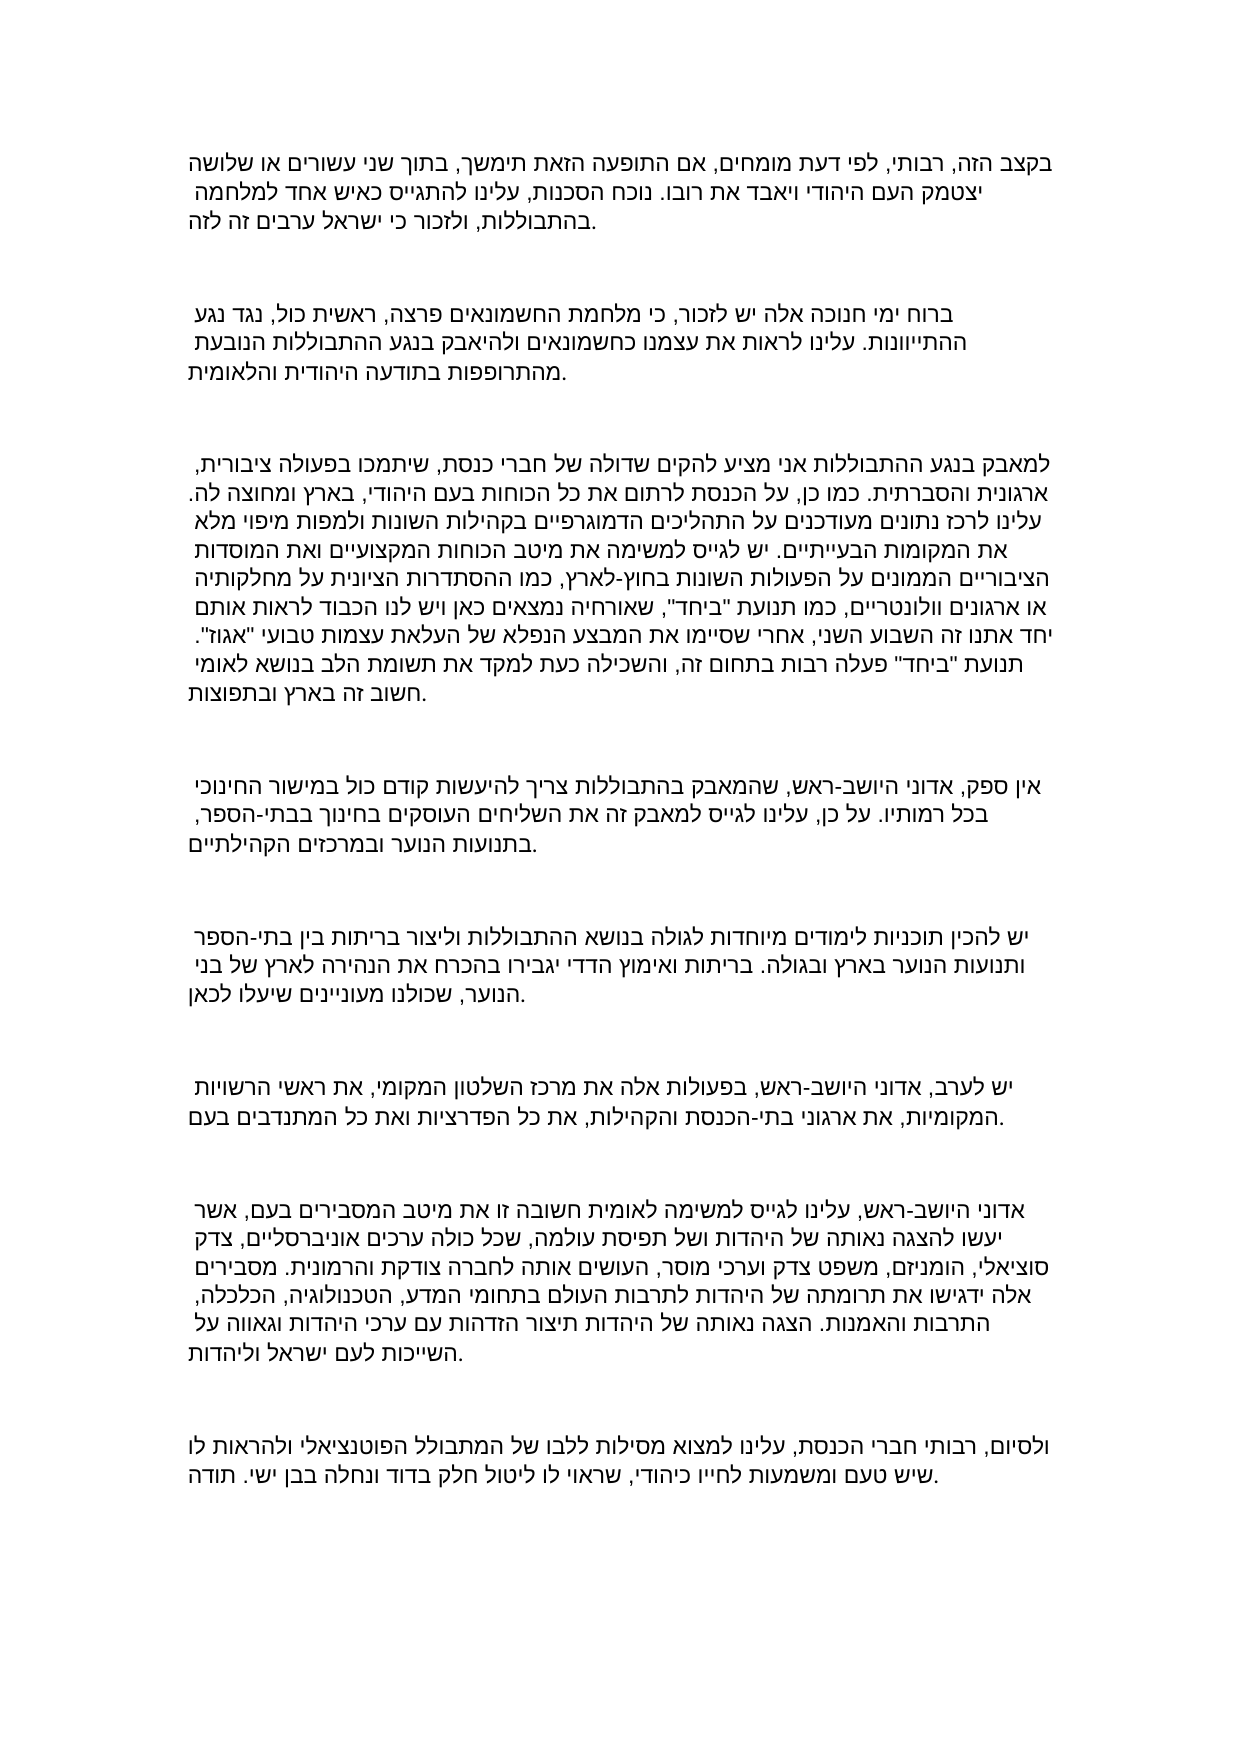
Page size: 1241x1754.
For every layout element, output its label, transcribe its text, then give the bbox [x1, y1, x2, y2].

text יש לערב, אדוני היושב-ראש, בפעולות אלה את מרכז השלטון המקומי, את ראשי הרשויות המקומיות, את ארגוני בתי-הכנסת והקהילות, את כל הפדרציות ואת כל המתנדבים בעם. [187, 1074, 1053, 1131]
text בקצב הזה, רבותי, לפי דעת מומחים, אם התופעה הזאת תימשך, בתוך שני עשורים או שלושה יצטמק העם היהודי ויאבד את רובו. נוכח הסכנות, עלינו להתגייס כאיש אחד למלחמה בהתבוללות, ולזכור כי ישראל ערבים זה לזה. [187, 150, 1053, 235]
text אדוני היושב-ראש, עלינו לגייס למשימה לאומית חשובה זו את מיטב המסבירים בעם, אשר יעשו להצגה נאותה של היהדות ושל תפיסת עולמה, שכל כולה ערכים אוניברסליים, צדק סוציאלי, הומניזם, משפט צדק וערכי מוסר, העושים אותה לחברה צודקת והרמונית. מסבירים אלה ידגישו את תרומתה של היהדות לתרבות העולם בתחומי המדע, הטכנולוגיה, הכלכלה, התרבות והאמנות. הצגה נאותה של היהדות תיצור הזדהות עם ערכי היהדות וגאווה על השייכות לעם ישראל וליהדות. [187, 1197, 1053, 1367]
text למאבק בנגע ההתבוללות אני מציע להקים שדולה של חברי כנסת, שיתמכו בפעולה ציבורית, ארגונית והסברתית. כמו כן, על הכנסת לרתום את כל הכוחות בעם היהודי, בארץ ומחוצה לה. עלינו לרכז נתונים מעודכנים על התהליכים הדמוגרפיים בקהילות השונות ולמפות מיפוי מלא את המקומות הבעייתיים. יש לגייס למשימה את מיטב הכוחות המקצועיים ואת המוסדות הציבוריים הממונים על הפעולות השונות בחוץ-לארץ, כמו ההסתדרות הציונית על מחלקותיה או ארגונים וולונטריים, כמו תנועת "ביחד", שאורחיה נמצאים כאן ויש לנו הכבוד לראות אותם יחד אתנו זה השבוע השני, אחרי שסיימו את המבצע הנפלא של העלאת עצמות טבועי "אגוז". תנועת "ביחד" פעלה רבות בתחום זה, והשכילה כעת למקד את תשומת הלב בנושא לאומי חשוב זה בארץ ובתפוצות. [187, 451, 1053, 707]
text ברוח ימי חנוכה אלה יש לזכור, כי מלחמת החשמונאים פרצה, ראשית כול, נגד נגע ההתייוונות. עלינו לראות את עצמנו כחשמונאים ולהיאבק בנגע ההתבוללות הנובעת מהתרופפות בתודעה היהודית והלאומית. [187, 301, 1053, 386]
text יש להכין תוכניות לימודים מיוחדות לגולה בנושא ההתבוללות וליצור בריתות בין בתי-הספר ותנועות הנוער בארץ ובגולה. בריתות ואימוץ הדדי יגבירו בהכרח את הנהירה לארץ של בני הנוער, שכולנו מעוניינים שיעלו לכאן. [187, 923, 1053, 1008]
text ולסיום, רבותי חברי הכנסת, עלינו למצוא מסילות ללבו של המתבולל הפוטנציאלי ולהראות לו שיש טעם ומשמעות לחייו כיהודי, שראוי לו ליטול חלק בדוד ונחלה בבן ישי. תודה. [187, 1433, 1053, 1489]
text אין ספק, אדוני היושב-ראש, שהמאבק בהתבוללות צריך להיעשות קודם כול במישור החינוכי בכל רמותיו. על כן, עלינו לגייס למאבק זה את השליחים העוסקים בחינוך בבתי-הספר, בתנועות הנוער ובמרכזים הקהילתיים. [187, 773, 1053, 858]
